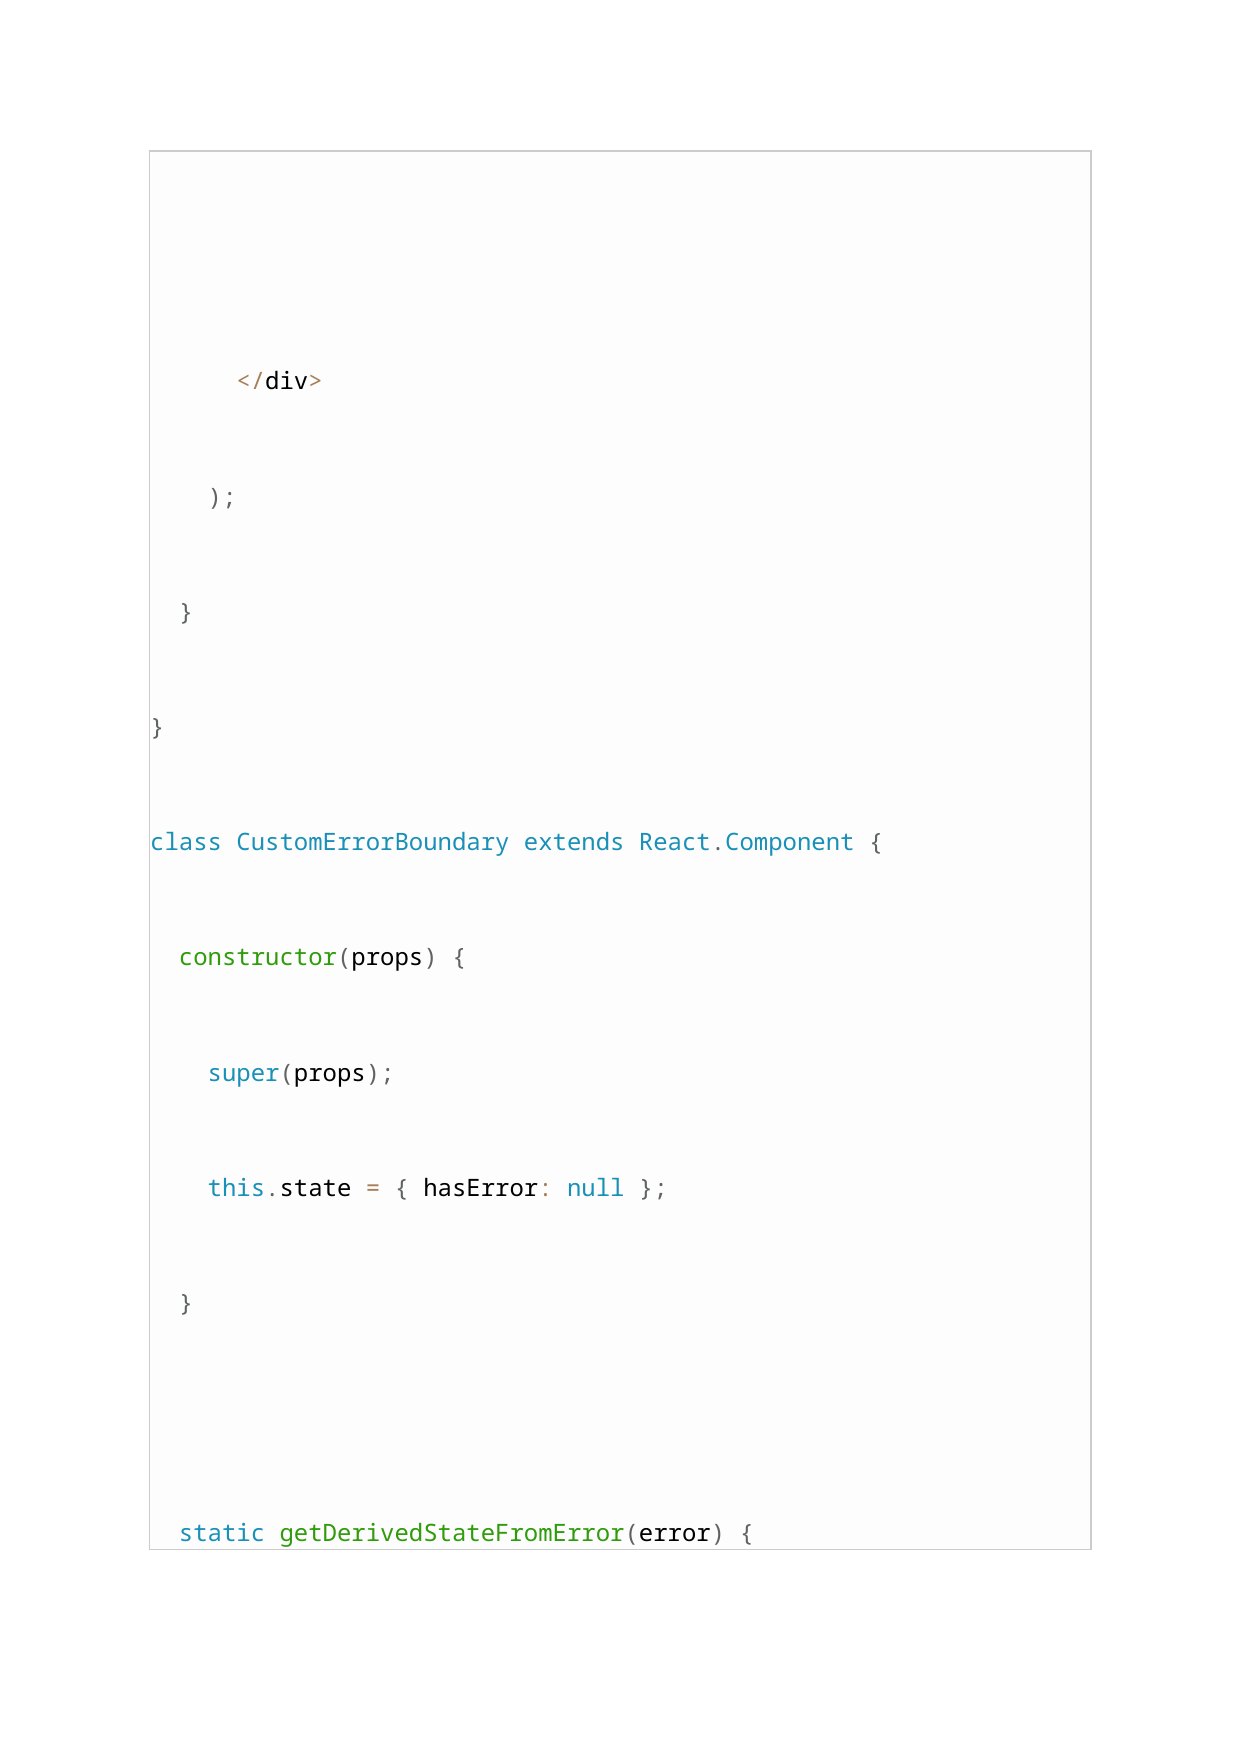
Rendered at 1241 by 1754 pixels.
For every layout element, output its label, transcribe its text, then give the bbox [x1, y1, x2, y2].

text static getDerivedStateFromError(error) { [150, 1514, 1090, 1549]
text this.state = { hasError: null }; [150, 1169, 1090, 1203]
text super(props); [150, 1054, 1090, 1088]
text } [150, 1284, 1090, 1318]
text class CustomErrorBoundary extends React.Component { [150, 823, 1090, 857]
text </div> [150, 362, 1090, 397]
text } [150, 593, 1090, 627]
text } [150, 708, 1090, 742]
text ); [150, 478, 1090, 512]
text constructor(props) { [150, 938, 1090, 973]
